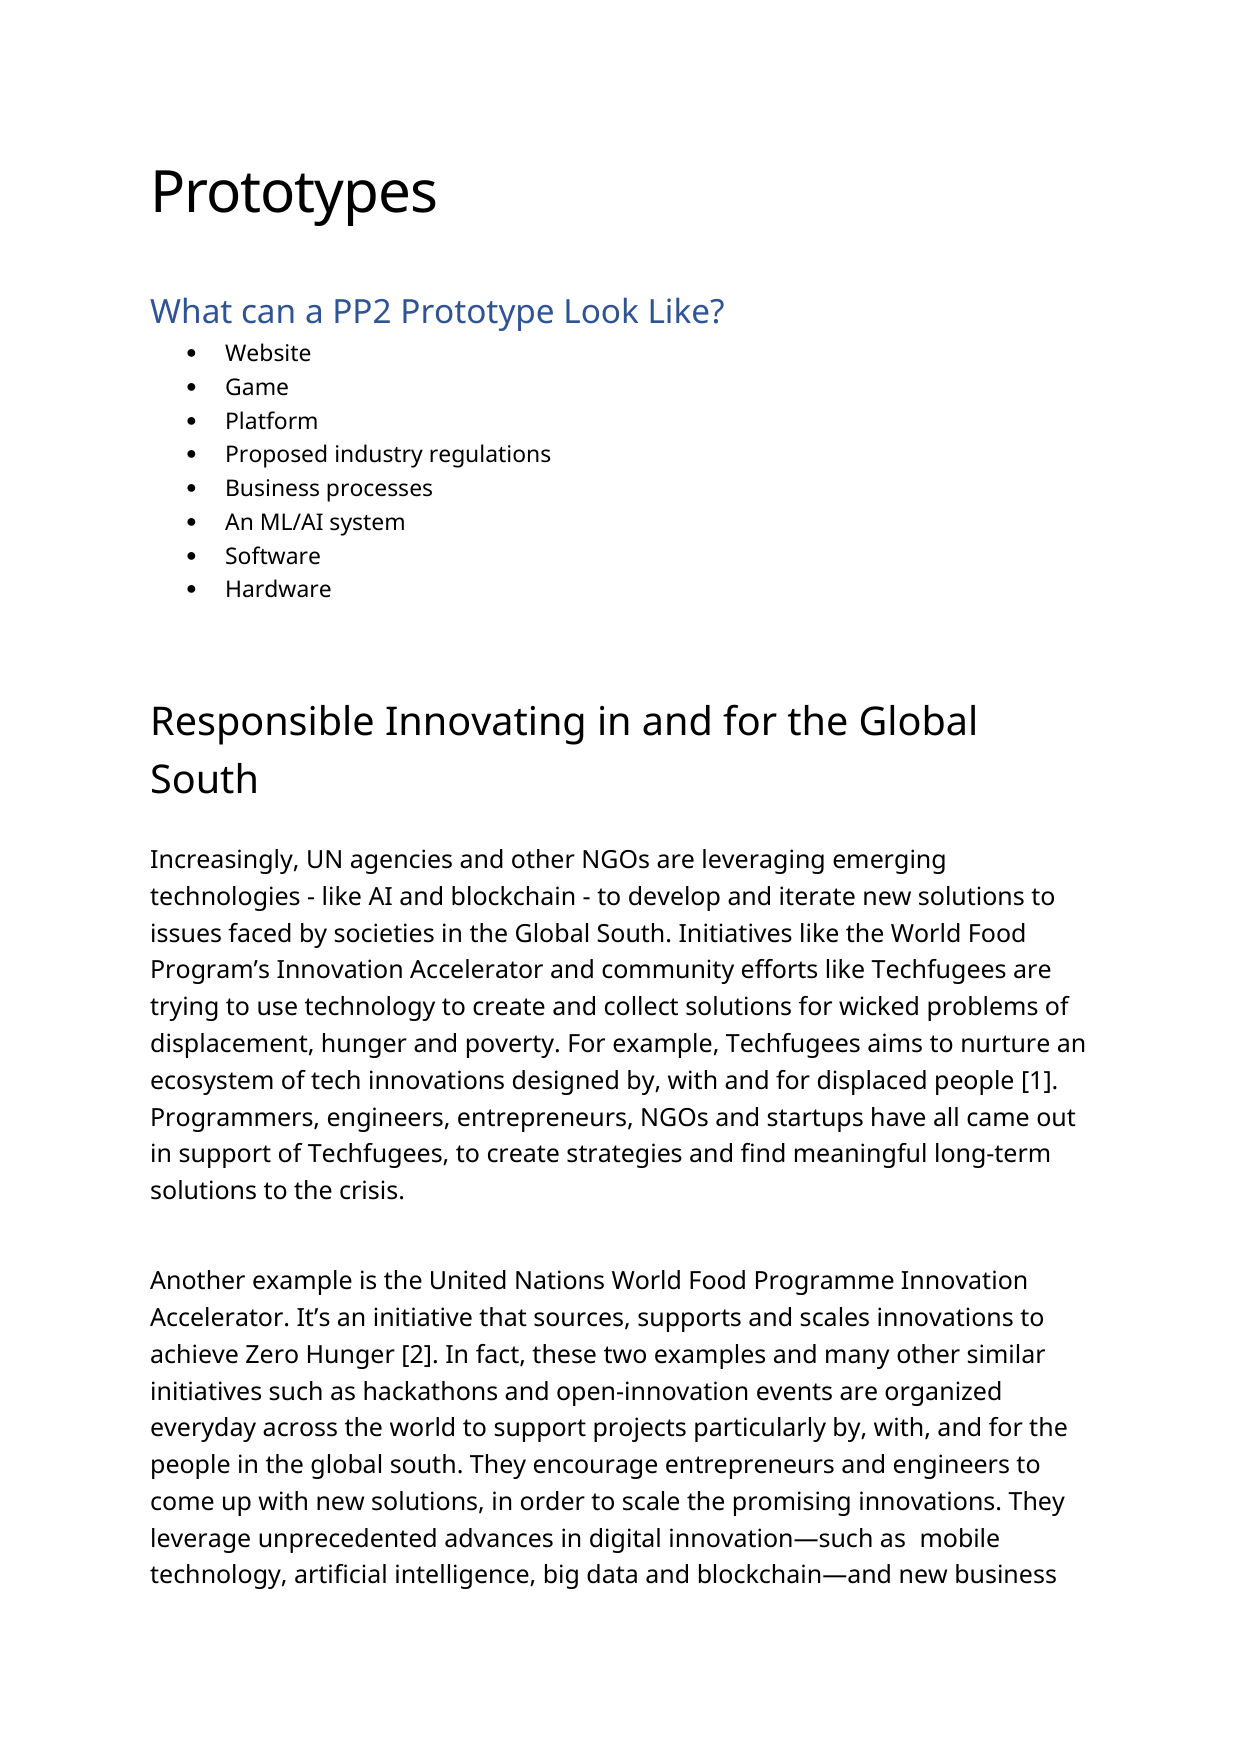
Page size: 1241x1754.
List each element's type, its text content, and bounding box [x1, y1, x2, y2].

text Responsible Innovating in and for the Global South Increasingly, UN agencies and other NGOs are leveraging emerging technologies - like AI and blockchain - to develop and iterate new solutions to issues faced by societies in the Global South. Initiatives like the World Food Program’s Innovation Accelerator and community efforts like Techfugees are trying to use technology to create and collect solutions for wicked problems of displacement, hunger and poverty. For example, Techfugees aims to nurture an ecosystem of tech innovations designed by, with and for displaced people [1]. Programmers, engineers, entrepreneurs, NGOs and startups have all came out in support of Techfugees, to create strategies and find meaningful long-term solutions to the crisis. [150, 624, 1090, 1207]
list Proposed industry regulations [187, 438, 1090, 470]
list An ML/AI system [187, 506, 1090, 537]
list Game [187, 371, 1090, 402]
subtitle What can a PP2 Prototype Look Like? [150, 288, 1090, 334]
list Platform [187, 405, 1090, 436]
list Business processes [187, 472, 1090, 503]
title Prototypes [150, 150, 1090, 229]
list Software [187, 540, 1090, 571]
list Hardware [187, 573, 1090, 605]
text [150, 1226, 1090, 1591]
list Website [187, 337, 1090, 368]
